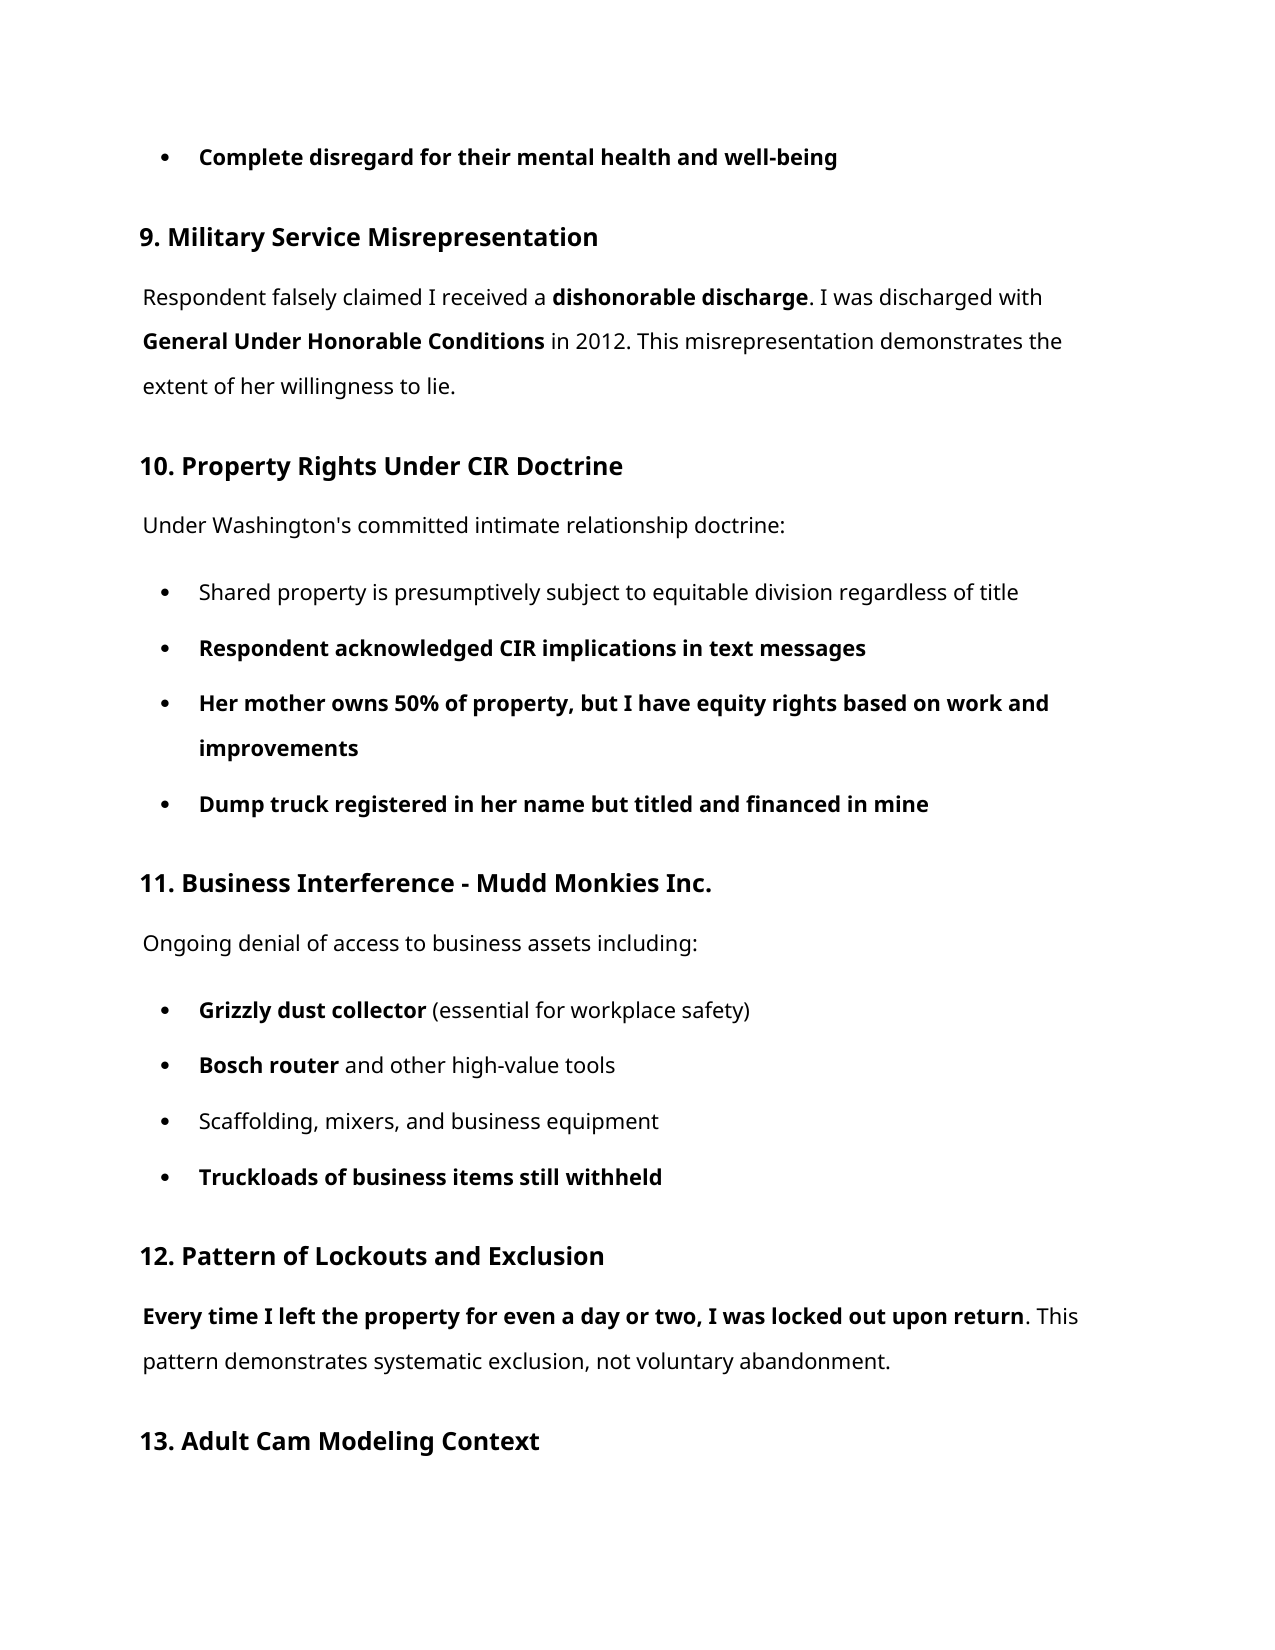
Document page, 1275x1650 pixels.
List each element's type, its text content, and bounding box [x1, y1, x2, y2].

text 13. Adult Cam Modeling Context [139, 1423, 1133, 1457]
text Every time I left the property for even a day or two, I was locked out upon return. This pattern demonstrates systematic exclusion, not voluntary abandonment. [142, 1301, 1133, 1376]
text 11. Business Interference - Mudd Monkies Inc. [139, 866, 1133, 900]
list Respondent acknowledged CIR implications in text messages [161, 633, 1133, 662]
list Complete disregard for their mental health and well-being [161, 142, 1133, 172]
list Dump truck registered in her name but titled and financed in mine [161, 789, 1133, 818]
list Scaffolding, mixers, and business equipment [161, 1106, 1133, 1136]
list Her mother owns 50% of property, but I have equity rights based on work and improvements [161, 688, 1133, 763]
text 12. Pattern of Lockouts and Exclusion [139, 1239, 1133, 1273]
list Grizzly dust collector (essential for workplace safety) [161, 995, 1133, 1024]
text Ongoing denial of access to business assets including: [142, 928, 1133, 958]
list Truckloads of business items still withheld [161, 1162, 1133, 1191]
text Under Washington's committed intimate relationship doctrine: [142, 511, 1133, 540]
list Bosch router and other high-value tools [161, 1050, 1133, 1080]
text 10. Property Rights Under CIR Doctrine [139, 448, 1133, 483]
text 9. Military Service Misrepresentation [139, 220, 1133, 254]
list Shared property is presumptively subject to equitable division regardless of title [161, 577, 1133, 607]
text Respondent falsely claimed I received a dishonorable discharge. I was discharged with General Under Honorable Conditions in 2012. This misrepresentation demonstrates the extent of her willingness to lie. [142, 282, 1133, 401]
